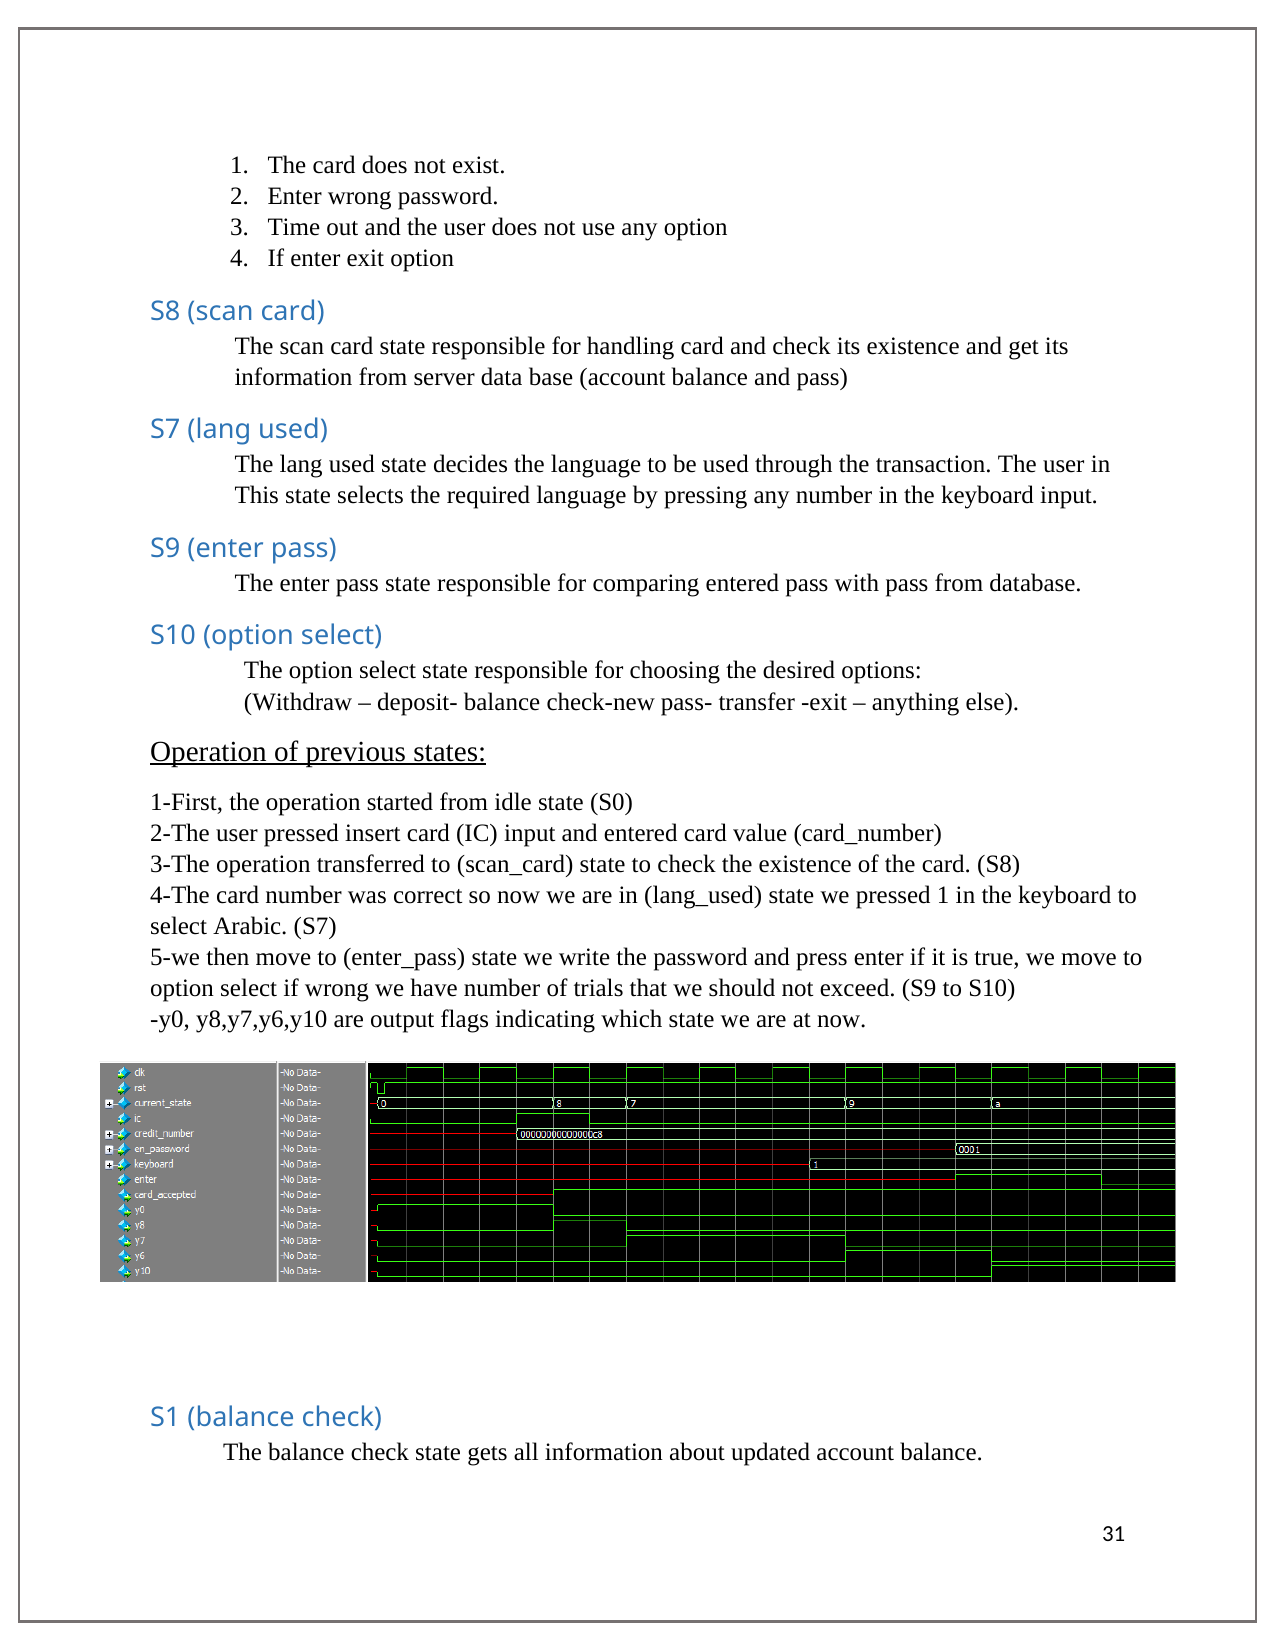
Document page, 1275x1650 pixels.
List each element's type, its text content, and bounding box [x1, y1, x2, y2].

text The scan card state responsible for handling card and check its existence and get its information from server data base (account balance and pass) [234, 331, 1125, 391]
subtitle S7 (lang used) [150, 410, 1125, 447]
picture [99, 1061, 1176, 1282]
text 3-The operation transferred to (scan_card) state to check the existence of the card. (S8) [150, 849, 1172, 878]
list Enter wrong password. [230, 181, 1125, 210]
text Operation of previous states: [150, 734, 1172, 768]
text This state selects the required language by pressing any number in the keyboard input. [225, 481, 1125, 509]
list Time out and the user does not use any option [230, 212, 1125, 241]
text 4-The card number was correct so now we are in (lang_used) state we pressed 1 in the keyboard to select Arabic. (S7) [150, 880, 1172, 940]
subtitle S9 (enter pass) [150, 528, 1125, 565]
subtitle S1 (balance check) [150, 1397, 1125, 1434]
list The card does not exist. [230, 150, 1125, 179]
subtitle S10 (option select) [150, 616, 1125, 653]
text 1-First, the operation started from idle state (S0) [150, 787, 1172, 816]
text The enter pass state responsible for comparing entered pass with pass from database. [234, 568, 1172, 597]
text 2-The user pressed insert card (IC) input and entered card value (card_number) [150, 818, 1172, 847]
text 5-we then move to (enter_pass) state we write the password and press enter if it is true, we move to option select if wrong we have number of trials that we should not exceed. (S9 to S10) [150, 942, 1172, 1002]
list If enter exit option [230, 243, 1125, 272]
text The balance check state gets all information about updated account balance. [150, 1437, 1125, 1466]
subtitle S8 (scan card) [150, 291, 1125, 328]
text (Withdraw – deposit- balance check-new pass- transfer -exit – anything else). [150, 687, 1125, 715]
text -y0, y8,y7,y6,y10 are output flags indicating which state we are at now. [150, 1004, 1172, 1033]
text The lang used state decides the language to be used through the transaction. The user in [225, 449, 1125, 478]
text The option select state responsible for choosing the desired options: [150, 656, 1125, 684]
